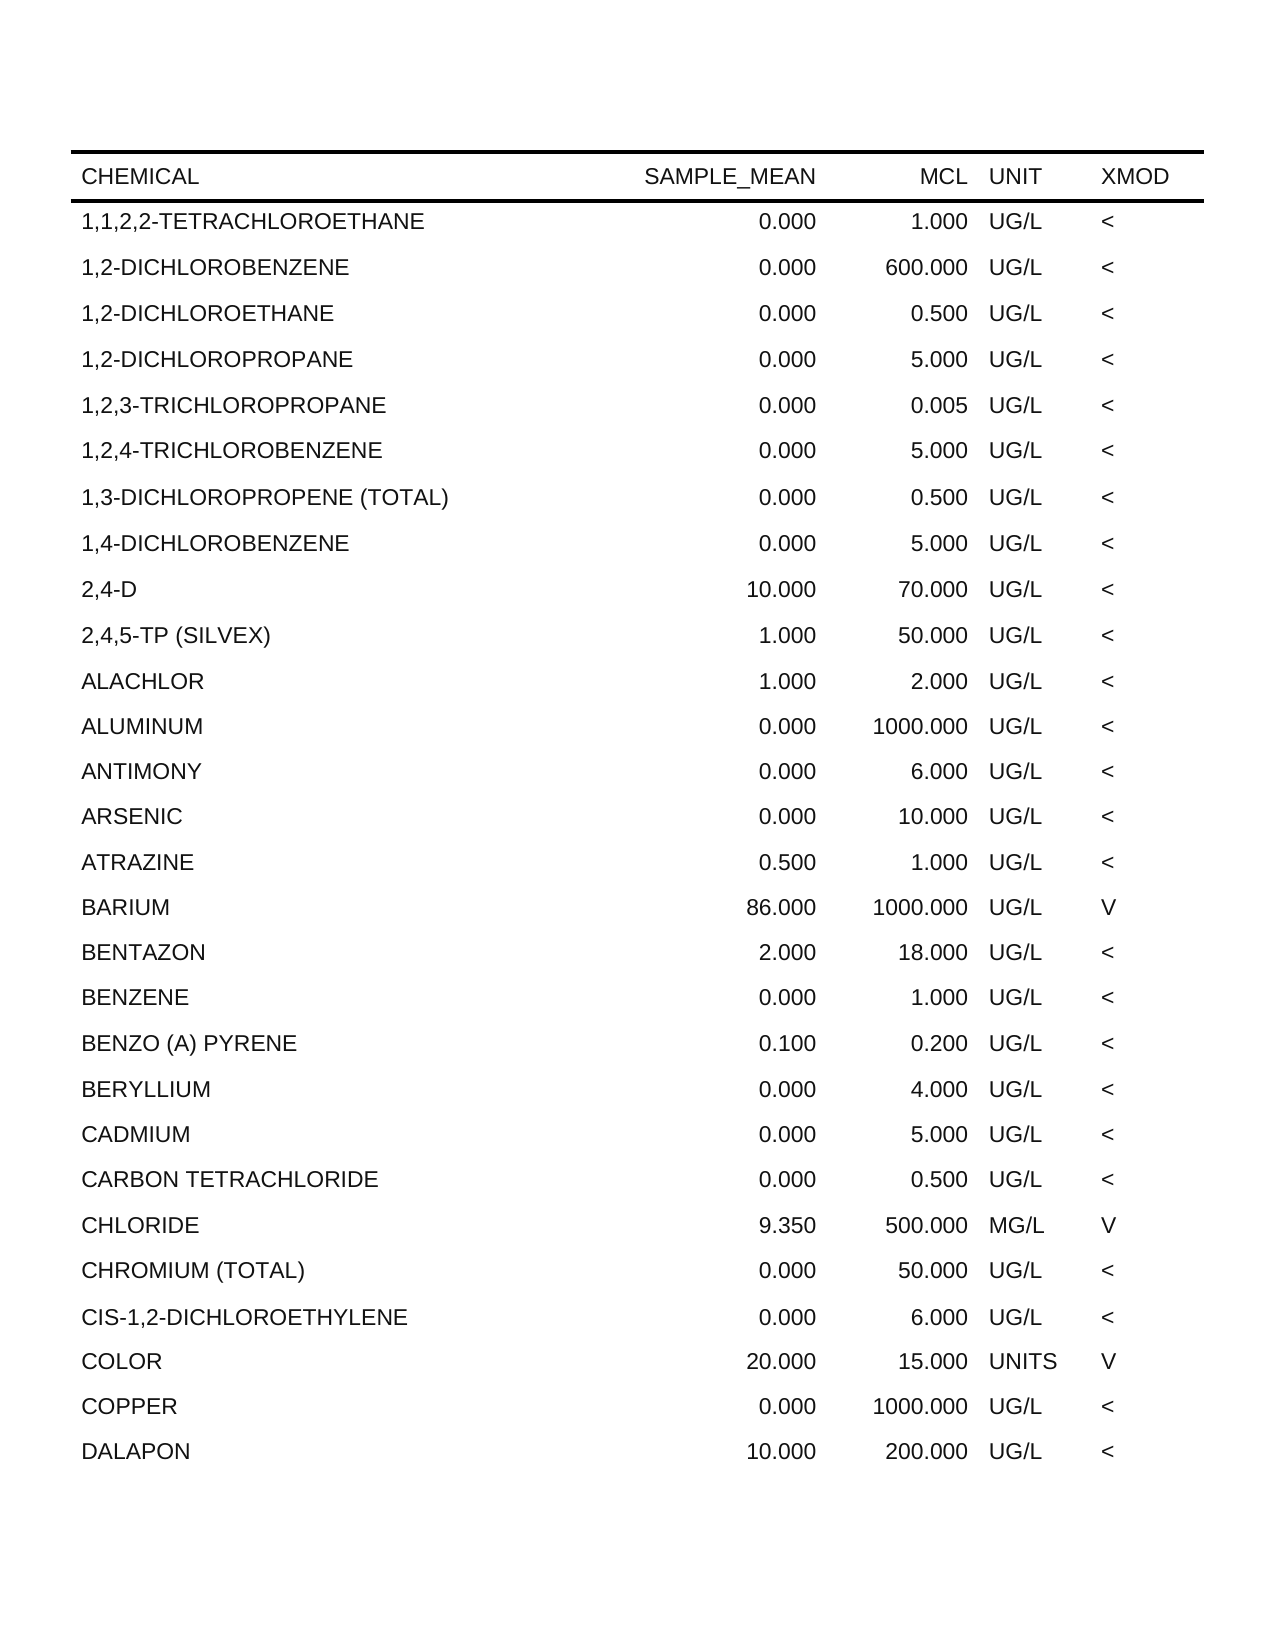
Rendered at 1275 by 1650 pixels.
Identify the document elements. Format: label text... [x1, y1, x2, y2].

table_cell < [1090, 612, 1204, 658]
table_cell 0.200 [826, 1020, 978, 1067]
table_cell 1000.000 [826, 704, 978, 749]
table_cell 9.350 [614, 1202, 826, 1247]
table_header XMOD [1090, 154, 1204, 198]
table_cell UG/L [978, 794, 1090, 839]
table_cell UG/L [978, 520, 1090, 566]
table_cell CHLORIDE [71, 1202, 614, 1247]
table_cell < [1090, 1248, 1204, 1294]
table_cell 0.000 [614, 1067, 826, 1112]
table_cell 1,2-DICHLOROPROPANE [71, 336, 614, 382]
table_cell 1.000 [614, 612, 826, 658]
table_cell 0.000 [614, 749, 826, 794]
table_cell BENZO (A) PYRENE [71, 1020, 614, 1067]
table_cell UG/L [978, 1067, 1090, 1112]
table_cell 600.000 [826, 244, 978, 290]
table_cell < [1090, 244, 1204, 290]
table_cell BENTAZON [71, 930, 614, 975]
table_cell 0.000 [614, 1383, 826, 1428]
table_cell MG/L [978, 1202, 1090, 1247]
table_cell 70.000 [826, 566, 978, 612]
table_cell 1,2,4-TRICHLOROBENZENE [71, 428, 614, 473]
table_cell BENZENE [71, 975, 614, 1020]
table_cell < [1090, 1020, 1204, 1067]
table_cell 0.000 [614, 244, 826, 290]
table_cell ALUMINUM [71, 704, 614, 749]
table_cell V [1090, 1340, 1204, 1383]
table_cell ANTIMONY [71, 749, 614, 794]
table_cell UG/L [978, 1429, 1090, 1474]
table_cell 2.000 [826, 658, 978, 703]
table_cell 86.000 [614, 884, 826, 929]
table_header CHEMICAL [71, 154, 614, 198]
table_cell 500.000 [826, 1202, 978, 1247]
table_header SAMPLE_MEAN [614, 154, 826, 198]
table_cell ARSENIC [71, 794, 614, 839]
table_cell 15.000 [826, 1340, 978, 1383]
table_cell 2.000 [614, 930, 826, 975]
table_cell V [1090, 1202, 1204, 1247]
table_cell UG/L [978, 975, 1090, 1020]
table_cell 1000.000 [826, 1383, 978, 1428]
table_cell 0.000 [614, 520, 826, 566]
table_cell 0.100 [614, 1020, 826, 1067]
table_cell 1000.000 [826, 884, 978, 929]
table_cell 18.000 [826, 930, 978, 975]
table_cell UG/L [978, 1294, 1090, 1340]
table_cell UG/L [978, 290, 1090, 336]
table_cell UG/L [978, 474, 1090, 520]
table_cell < [1090, 1383, 1204, 1428]
table_cell 0.000 [614, 1248, 826, 1294]
table_cell < [1090, 336, 1204, 382]
table_cell CIS-1,2-DICHLOROETHYLENE [71, 1294, 614, 1340]
table_cell 2,4,5-TP (SILVEX) [71, 612, 614, 658]
table_cell UG/L [978, 1112, 1090, 1157]
table_cell 0.000 [614, 428, 826, 473]
table_cell 0.005 [826, 382, 978, 428]
table_cell 4.000 [826, 1067, 978, 1112]
table_cell 200.000 [826, 1429, 978, 1474]
table_cell 0.000 [614, 203, 826, 244]
table_cell UNITS [978, 1340, 1090, 1383]
table_cell 0.000 [614, 1294, 826, 1340]
table_cell UG/L [978, 749, 1090, 794]
table_cell 1.000 [826, 975, 978, 1020]
table_cell 0.500 [826, 290, 978, 336]
table_cell UG/L [978, 428, 1090, 473]
table_cell 10.000 [614, 1429, 826, 1474]
table_cell 1,1,2,2-TETRACHLOROETHANE [71, 203, 614, 244]
table_cell 5.000 [826, 336, 978, 382]
table_cell < [1090, 1112, 1204, 1157]
table_cell 0.500 [826, 474, 978, 520]
table_cell < [1090, 704, 1204, 749]
table_cell 1.000 [826, 839, 978, 884]
table_cell V [1090, 884, 1204, 929]
table_cell < [1090, 428, 1204, 473]
table_cell 1.000 [614, 658, 826, 703]
table_cell UG/L [978, 839, 1090, 884]
table_cell 0.000 [614, 382, 826, 428]
table_cell 0.000 [614, 1157, 826, 1202]
table_cell UG/L [978, 382, 1090, 428]
table_cell 0.000 [614, 704, 826, 749]
table_cell 0.000 [614, 474, 826, 520]
table_cell 20.000 [614, 1340, 826, 1383]
table_cell COLOR [71, 1340, 614, 1383]
table_cell COPPER [71, 1383, 614, 1428]
table_header UNIT [978, 154, 1090, 198]
table_cell 1,3-DICHLOROPROPENE (TOTAL) [71, 474, 614, 520]
table_cell DALAPON [71, 1429, 614, 1474]
table_cell < [1090, 566, 1204, 612]
table_cell BERYLLIUM [71, 1067, 614, 1112]
table_cell 0.000 [614, 794, 826, 839]
table_cell ATRAZINE [71, 839, 614, 884]
table_cell 5.000 [826, 428, 978, 473]
table_cell ALACHLOR [71, 658, 614, 703]
table_cell 10.000 [614, 566, 826, 612]
table_cell < [1090, 794, 1204, 839]
table_cell CADMIUM [71, 1112, 614, 1157]
table_cell 50.000 [826, 1248, 978, 1294]
table_cell < [1090, 930, 1204, 975]
table_cell < [1090, 1429, 1204, 1474]
table_cell 6.000 [826, 749, 978, 794]
table_cell < [1090, 203, 1204, 244]
table_cell 0.000 [614, 975, 826, 1020]
table_cell 50.000 [826, 612, 978, 658]
table_cell 5.000 [826, 1112, 978, 1157]
table_cell UG/L [978, 1020, 1090, 1067]
table_cell UG/L [978, 1383, 1090, 1428]
table_cell < [1090, 520, 1204, 566]
table_cell < [1090, 975, 1204, 1020]
table_cell 10.000 [826, 794, 978, 839]
table_cell UG/L [978, 704, 1090, 749]
table_cell 2,4-D [71, 566, 614, 612]
table_cell 0.500 [614, 839, 826, 884]
table_cell UG/L [978, 203, 1090, 244]
table_cell 1,2-DICHLOROBENZENE [71, 244, 614, 290]
table_cell < [1090, 474, 1204, 520]
table_cell UG/L [978, 336, 1090, 382]
table_cell UG/L [978, 658, 1090, 703]
table_header MCL [826, 154, 978, 198]
table_cell UG/L [978, 566, 1090, 612]
table_cell UG/L [978, 612, 1090, 658]
table_cell 0.000 [614, 290, 826, 336]
table_cell CHROMIUM (TOTAL) [71, 1248, 614, 1294]
table_cell < [1090, 749, 1204, 794]
table_cell < [1090, 1294, 1204, 1340]
table_cell 1.000 [826, 203, 978, 244]
table_cell < [1090, 290, 1204, 336]
table_cell UG/L [978, 244, 1090, 290]
table_cell CARBON TETRACHLORIDE [71, 1157, 614, 1202]
table_cell 1,2,3-TRICHLOROPROPANE [71, 382, 614, 428]
table_cell BARIUM [71, 884, 614, 929]
table_cell UG/L [978, 884, 1090, 929]
table_cell UG/L [978, 930, 1090, 975]
table_cell 5.000 [826, 520, 978, 566]
table_cell UG/L [978, 1248, 1090, 1294]
table_cell < [1090, 1157, 1204, 1202]
table_cell 0.000 [614, 1112, 826, 1157]
table_cell < [1090, 382, 1204, 428]
table_cell 1,2-DICHLOROETHANE [71, 290, 614, 336]
table_cell UG/L [978, 1157, 1090, 1202]
table_cell < [1090, 839, 1204, 884]
table_cell < [1090, 1067, 1204, 1112]
table_cell 6.000 [826, 1294, 978, 1340]
table_cell < [1090, 658, 1204, 703]
table_cell 1,4-DICHLOROBENZENE [71, 520, 614, 566]
table_cell 0.500 [826, 1157, 978, 1202]
table_cell 0.000 [614, 336, 826, 382]
